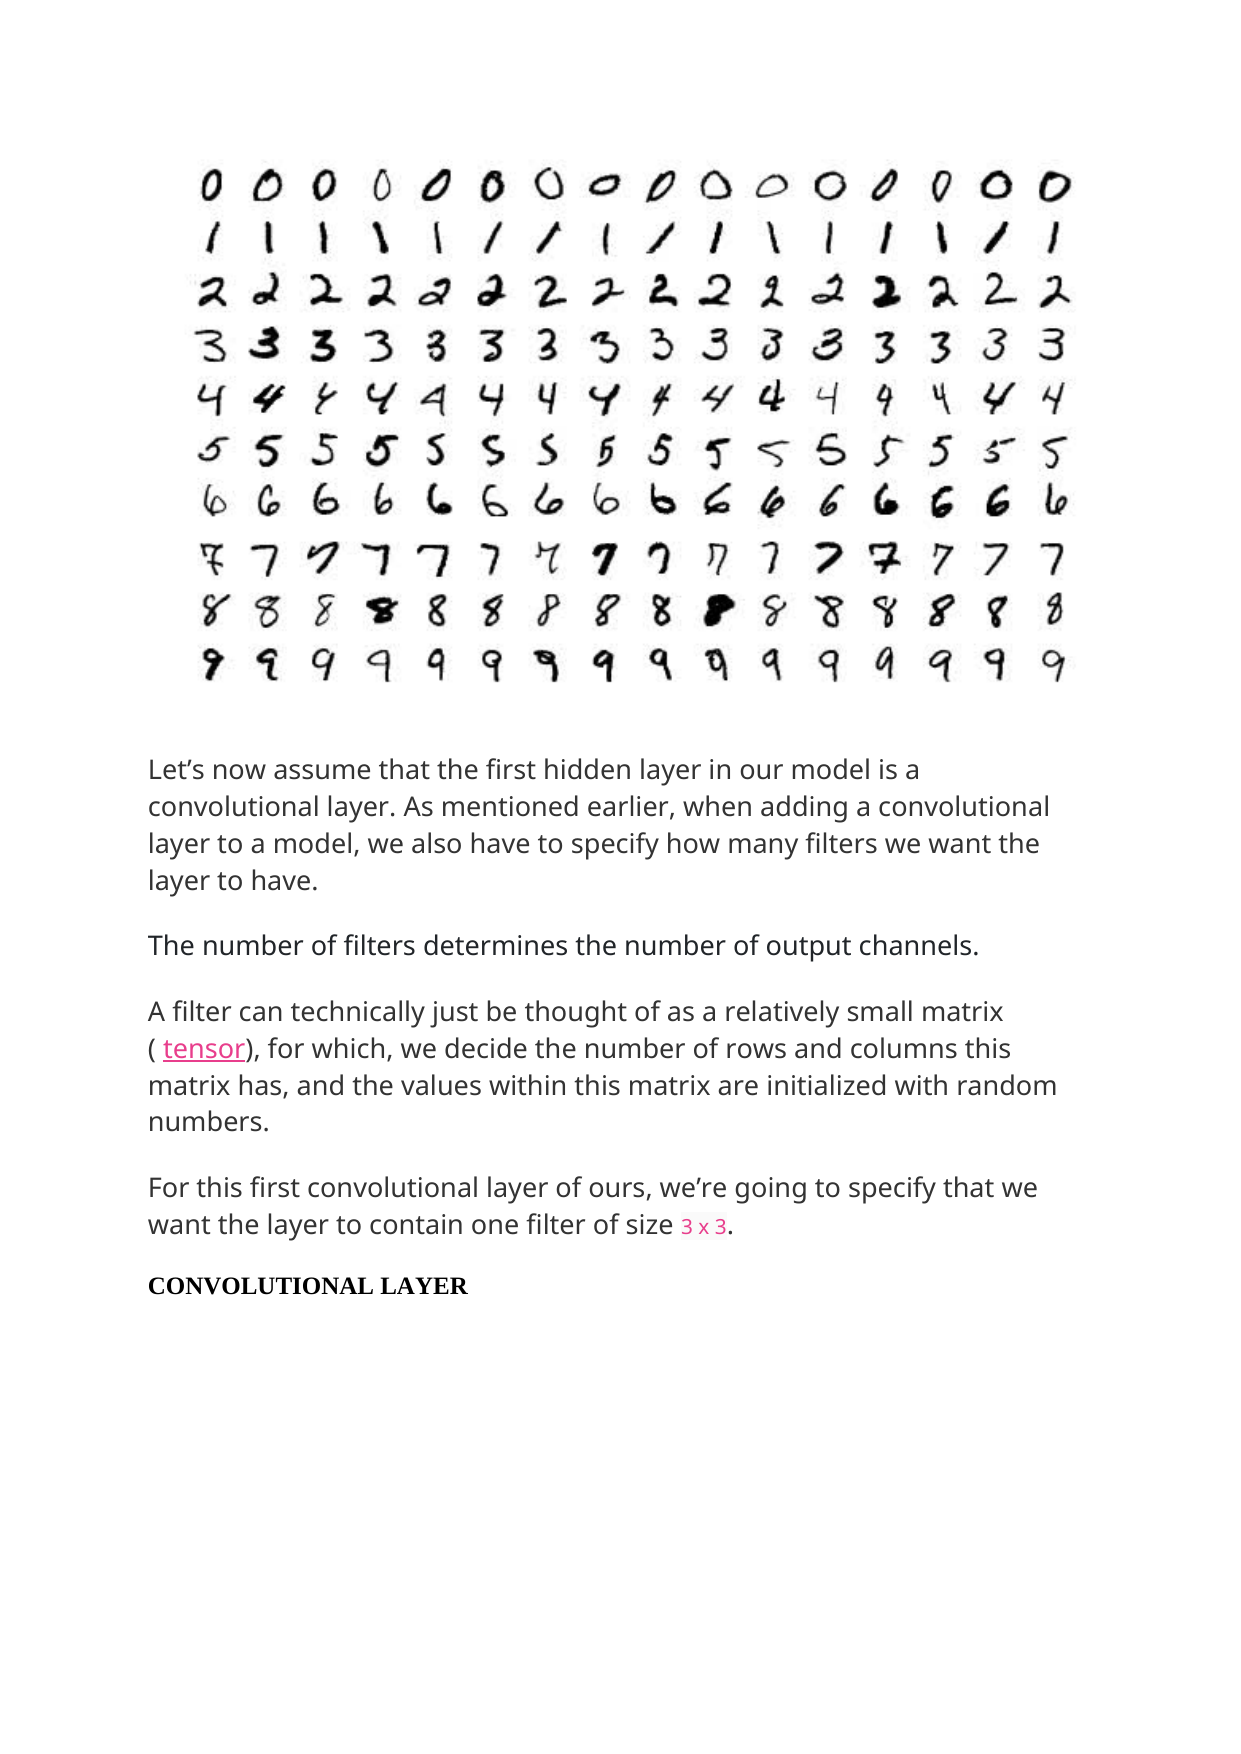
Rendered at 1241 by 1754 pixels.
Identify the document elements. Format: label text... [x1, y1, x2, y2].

text For this first convolutional layer of ours, we’re going to specify that we want the layer to contain one filter of size 3 x 3. [148, 1168, 1093, 1242]
text Let’s now assume that the first hidden layer in our model is a convolutional layer. As mentioned earlier, when adding a convolutional layer to a model, we also have to specify how many filters we want the layer to have. [318, 750, 1093, 898]
picture [147, 147, 1092, 722]
text CONVOLUTIONAL LAYER [148, 1271, 1093, 1300]
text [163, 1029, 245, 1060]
text The number of filters determines the number of output channels. [148, 927, 1093, 963]
text A filter can technically just be thought of as a relatively small matrix ( tensor), for which, we decide the number of rows and columns this matrix has, and the values within this matrix are initialized with random numbers. [270, 992, 1093, 1140]
